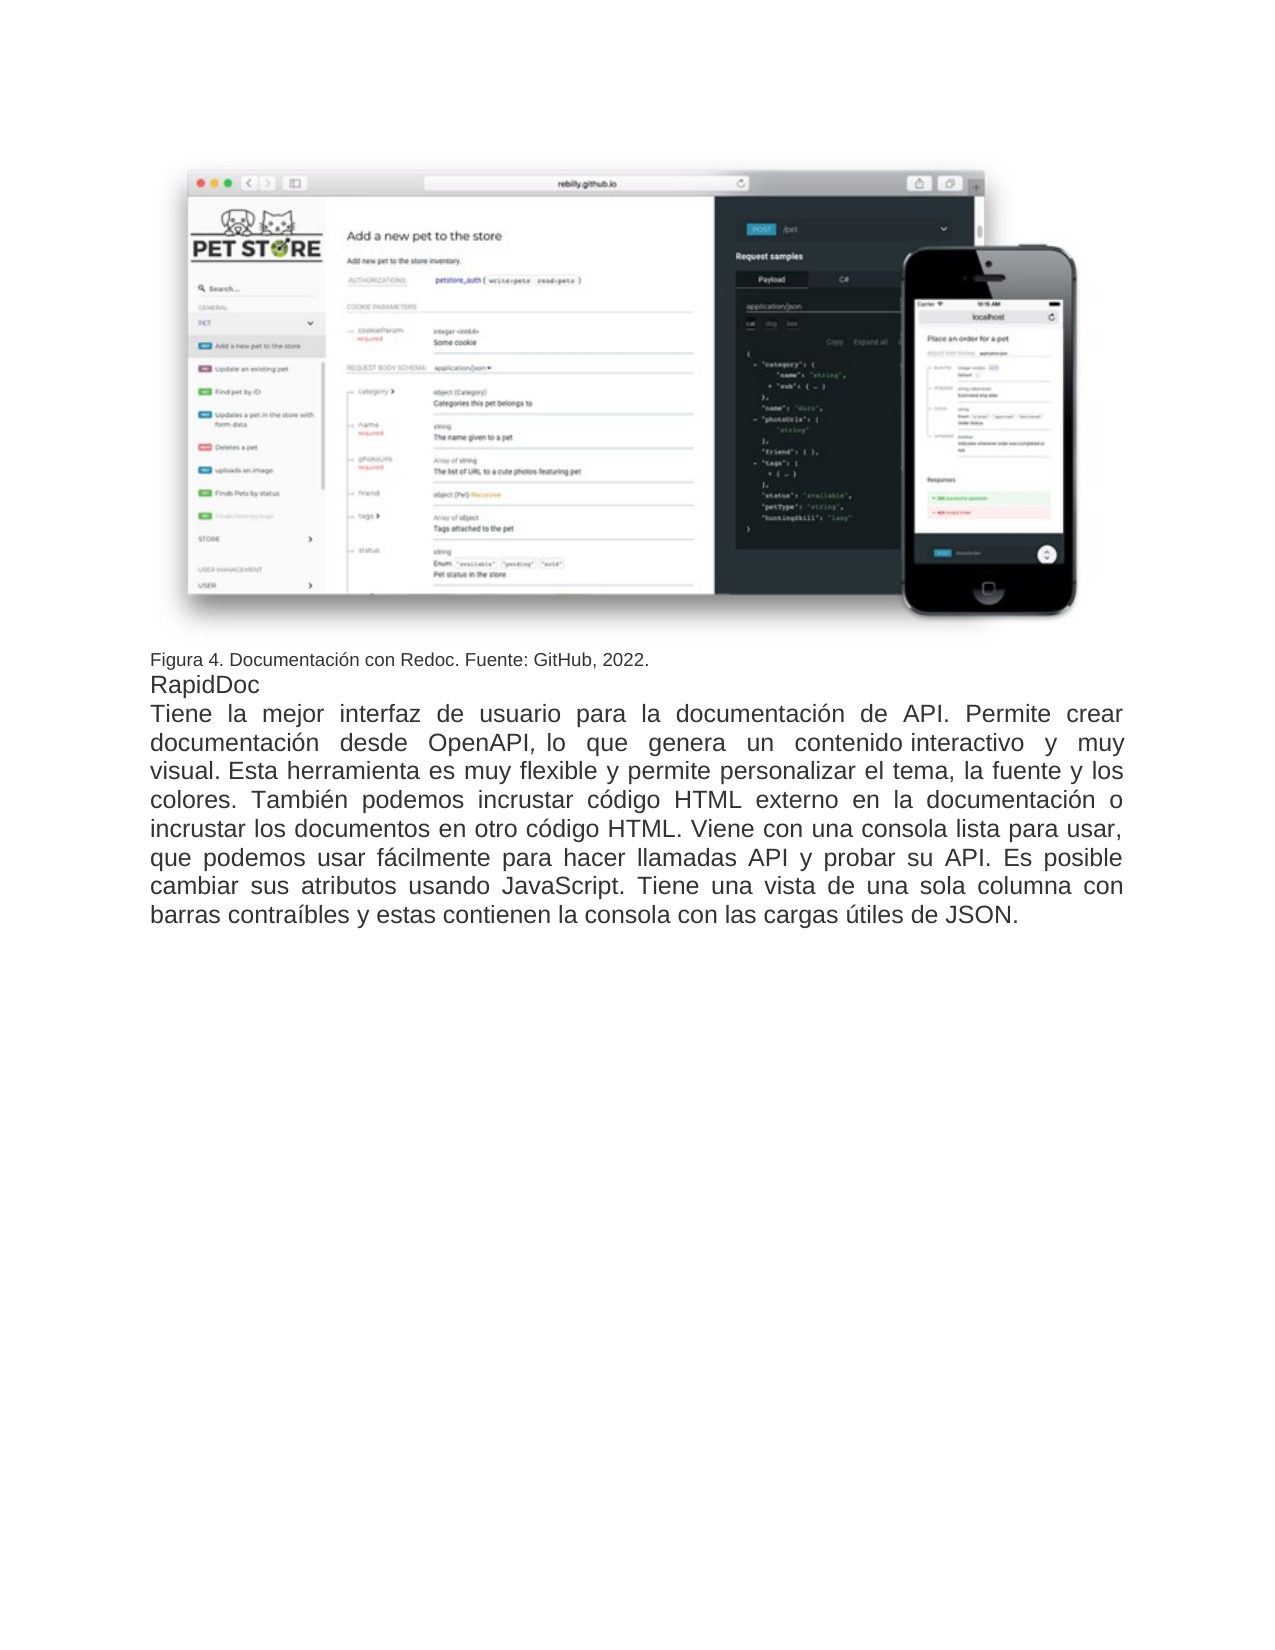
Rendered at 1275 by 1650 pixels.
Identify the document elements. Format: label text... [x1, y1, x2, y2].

text Figura 4. Documentación con Redoc. Fuente: GitHub, 2022. [150, 648, 1125, 670]
text Tiene la mejor interfaz de usuario para la documentación de API. Permite crear documentación desde OpenAPI, lo que genera un contenido interactivo y muy visual. Esta herramienta es muy flexible y permite personalizar el tema, la fuente y los colores. También podemos incrustar código HTML externo en la documentación o incrustar los documentos en otro código HTML. Viene con una consola lista para usar, que podemos usar fácilmente para hacer llamadas API y probar su API. Es posible cambiar sus atributos usando JavaScript. Tiene una vista de una sola columna con barras contraíbles y estas contienen la consola con las cargas útiles de JSON. [150, 699, 1125, 929]
text RapidDoc [150, 670, 1125, 699]
picture [150, 150, 1114, 649]
